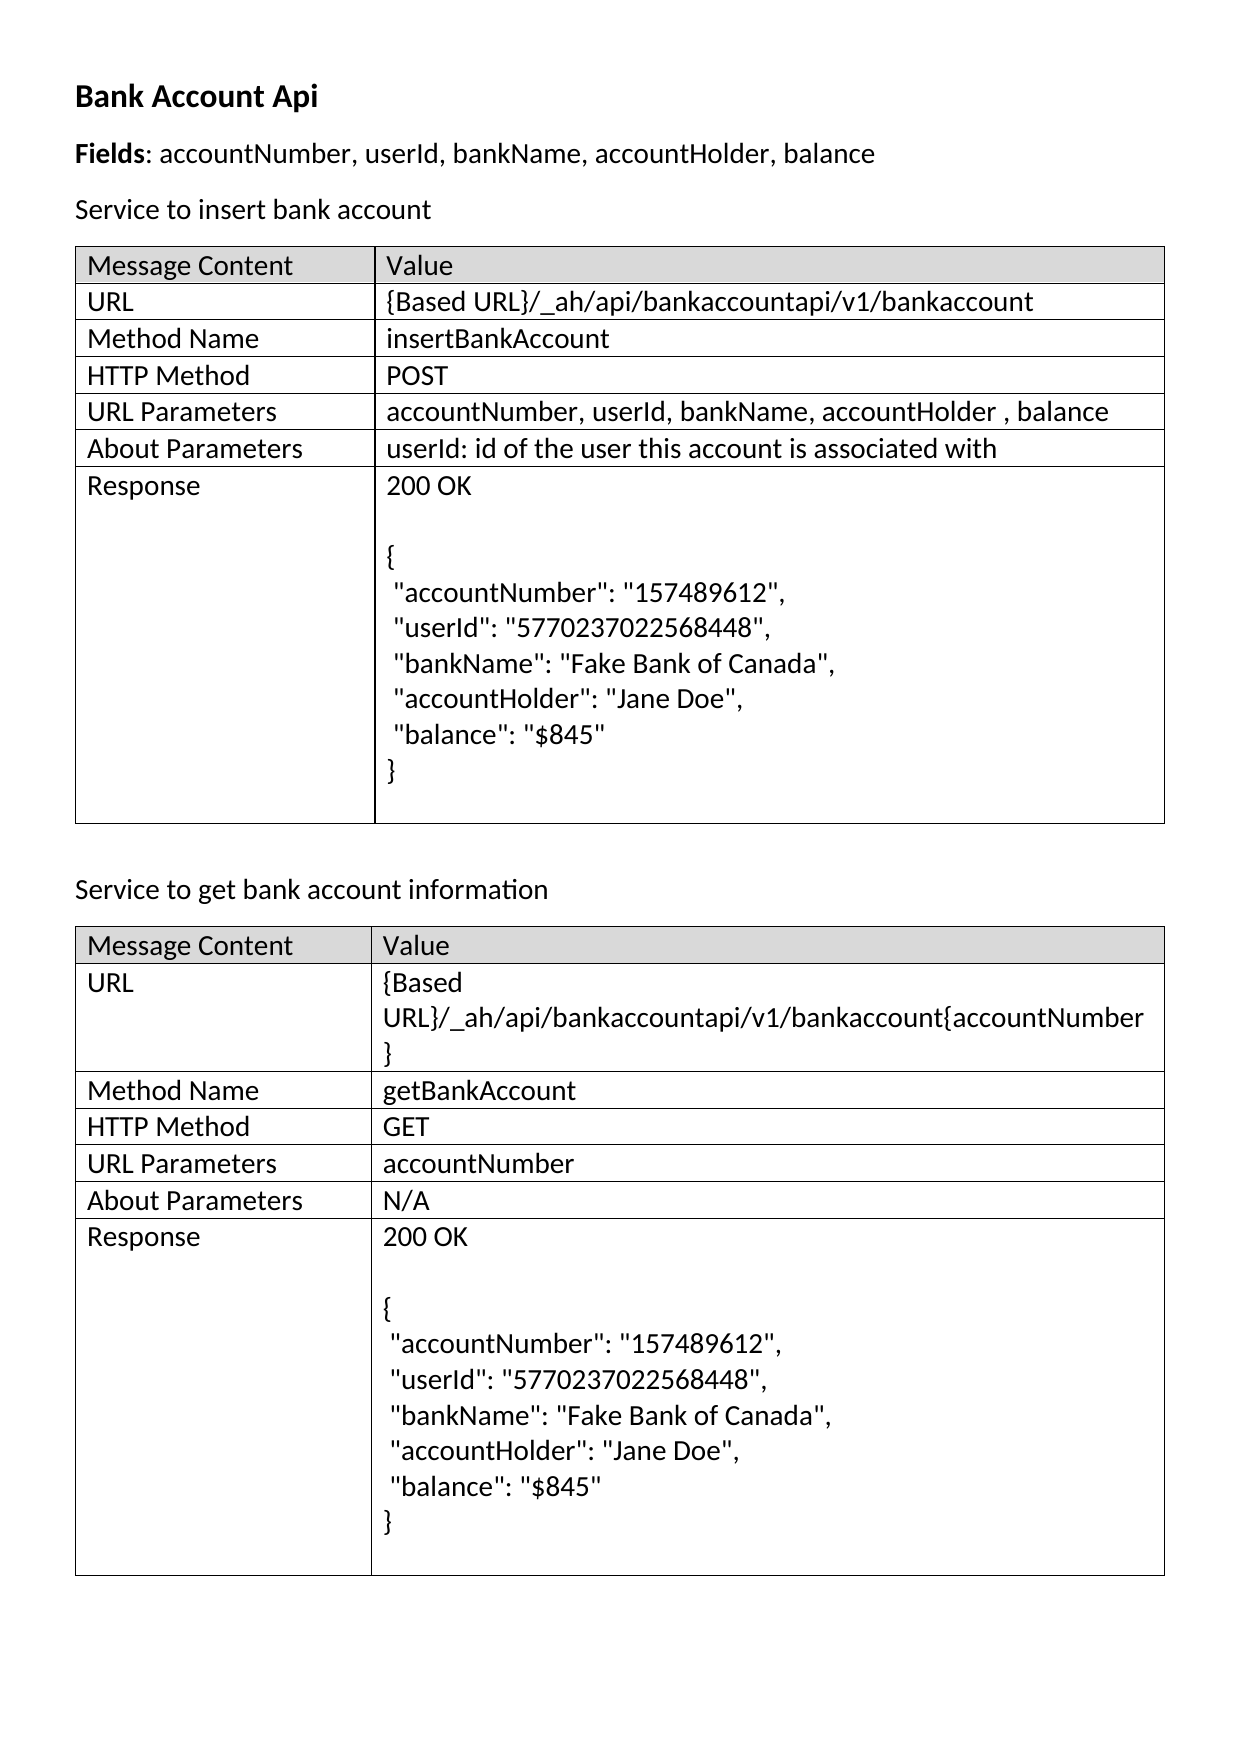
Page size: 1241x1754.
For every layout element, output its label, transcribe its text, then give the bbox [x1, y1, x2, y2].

table_cell Method Name [76, 1072, 371, 1107]
table_header Message Content [76, 247, 374, 282]
table_cell Method Name [76, 320, 374, 356]
table_header Value [376, 247, 1164, 282]
table_cell About Parameters [76, 430, 374, 466]
text Bank Account Api [75, 75, 1165, 116]
text Service to get bank account information [75, 871, 1165, 907]
table_cell Response [76, 467, 374, 823]
table_cell POST [376, 357, 1164, 392]
table_cell 200 OK { "accountNumber": "157489612", "userId": "5770237022568448", "bankName": "Fake Bank of Canada", "accountHolder": "Jane Doe", "balance": "$845" } [372, 1219, 1164, 1575]
table_cell {Based URL}/_ah/api/bankaccountapi/v1/bankaccount{accountNumber} [372, 964, 1164, 1071]
table_cell userId: id of the user this account is associated with [376, 430, 1164, 466]
table_cell About Parameters [76, 1182, 371, 1217]
table_cell URL [76, 284, 374, 319]
table_cell accountNumber [372, 1145, 1164, 1181]
table_cell N/A [372, 1182, 1164, 1217]
table_header Value [372, 927, 1164, 963]
table_cell Response [76, 1219, 371, 1575]
table_cell HTTP Method [76, 1109, 371, 1144]
table_cell insertBankAccount [376, 320, 1164, 356]
table_cell getBankAccount [372, 1072, 1164, 1107]
table_cell URL [76, 964, 371, 1071]
table_cell 200 OK { "accountNumber": "157489612", "userId": "5770237022568448", "bankName": "Fake Bank of Canada", "accountHolder": "Jane Doe", "balance": "$845" } [376, 467, 1164, 823]
text Fields: accountNumber, userId, bankName, accountHolder, balance [75, 136, 1165, 171]
table_cell accountNumber, userId, bankName, accountHolder , balance [376, 394, 1164, 429]
table_header Message Content [76, 927, 371, 963]
text Service to insert bank account [75, 191, 1165, 226]
table_cell HTTP Method [76, 357, 374, 392]
table_cell URL Parameters [76, 394, 374, 429]
table_cell {Based URL}/_ah/api/bankaccountapi/v1/bankaccount [376, 284, 1164, 319]
table_cell GET [372, 1109, 1164, 1144]
table_cell URL Parameters [76, 1145, 371, 1181]
